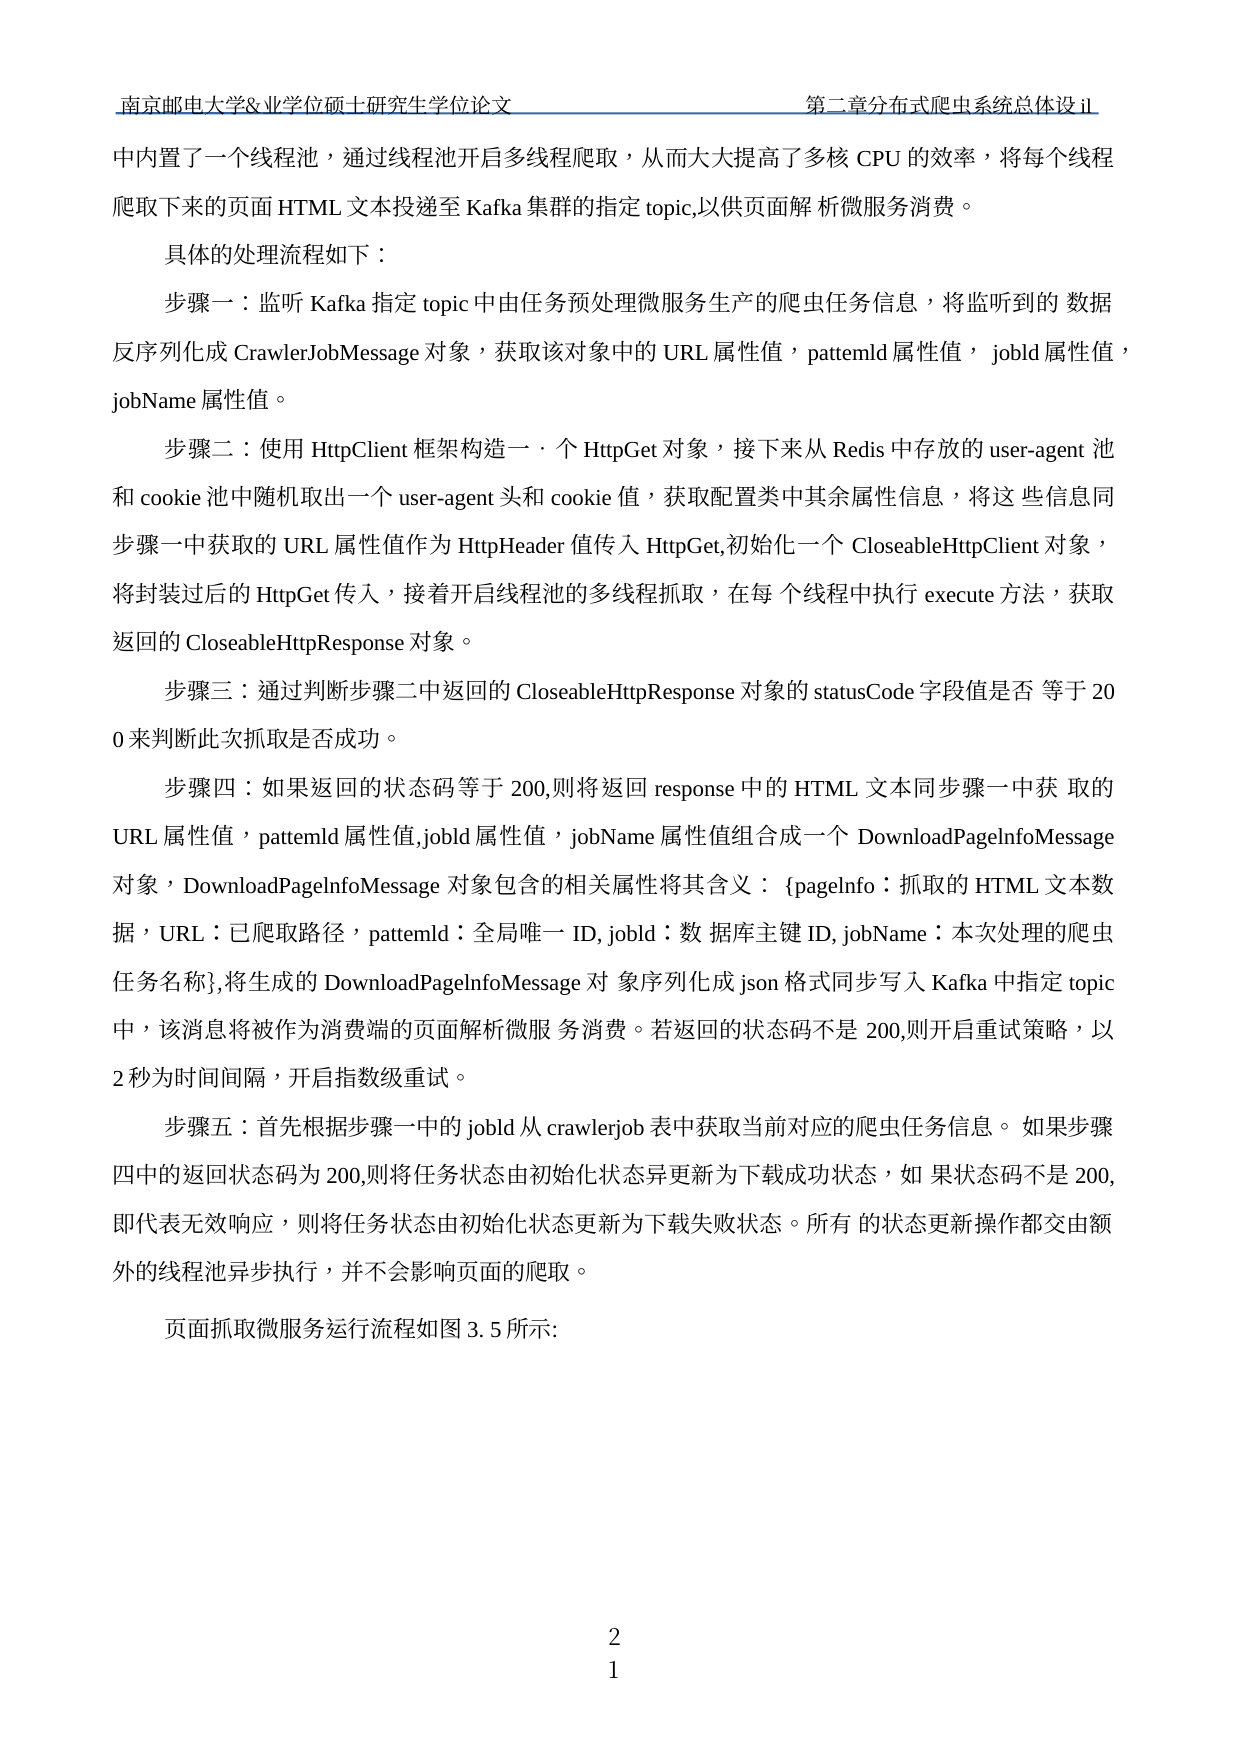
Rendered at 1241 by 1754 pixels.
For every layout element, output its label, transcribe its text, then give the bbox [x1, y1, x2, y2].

text 步骤一：监听Kafka指定topic中由任务预处理微服务生产的爬虫任务信息，将监听到的 数据反序列化成CrawlerJobMessage对象，获取该对象中的URL属性值，pattemld属性值， jobld属性值，jobName属性值。 [112, 273, 1115, 418]
text 步骤五：首先根据步骤一中的jobld从crawlerjob表中获取当前对应的爬虫任务信息。 如果步骤四中的返回状态码为200,则将任务状态由初始化状态异更新为下载成功状态，如 果状态码不是200,即代表无效响应，则将任务状态由初始化状态更新为下载失败状态。所有 的状态更新操作都交由额外的线程池异步执行，并不会影响页面的爬取。 [112, 1096, 1115, 1290]
text 步骤四：如果返回的状态码等于200,则将返回response中的HTML文本同步骤一中获 取的URL属性值，pattemld属性值,jobld属性值，jobName属性值组合成一个 DownloadPagelnfoMessage 对象，DownloadPagelnfoMessage 对象包含的相关属性将其含义： {pagelnfo：抓取的HTML文本数据，URL：已爬取路径，pattemld：全局唯一 ID, jobld：数 据库主键ID, jobName：本次处理的爬虫任务名称},将生成的DownloadPagelnfoMessage对 象序列化成json格式同步写入Kafka中指定topic中，该消息将被作为消费端的页面解析微服 务消费。若返回的状态码不是200,则开启重试策略，以2秒为时间间隔，开启指数级重试。 [112, 757, 1115, 1096]
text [112, 128, 1115, 224]
text 具体的处理流程如下： [112, 224, 1115, 273]
text 步骤二：使用HttpClient框架构造一•个HttpGet对象，接下来从Redis中存放的user-agent 池和cookie池中随机取出一个user-agent头和cookie值，获取配置类中其余属性信息，将这 些信息同步骤一中获取的URL属性值作为HttpHeader值传入HttpGet,初始化一个 CloseableHttpClient对象，将封装过后的HttpGet传入，接着开启线程池的多线程抓取，在每 个线程中执行execute方法，获取返回的CloseableHttpResponse对象。 [112, 418, 1115, 661]
text 步骤三：通过判断步骤二中返回的CloseableHttpResponse对象的statusCode字段值是否 等于200来判断此次抓取是否成功。 [112, 661, 1115, 757]
text 页面抓取微服务运行流程如图3. 5所示: [112, 1311, 1115, 1344]
